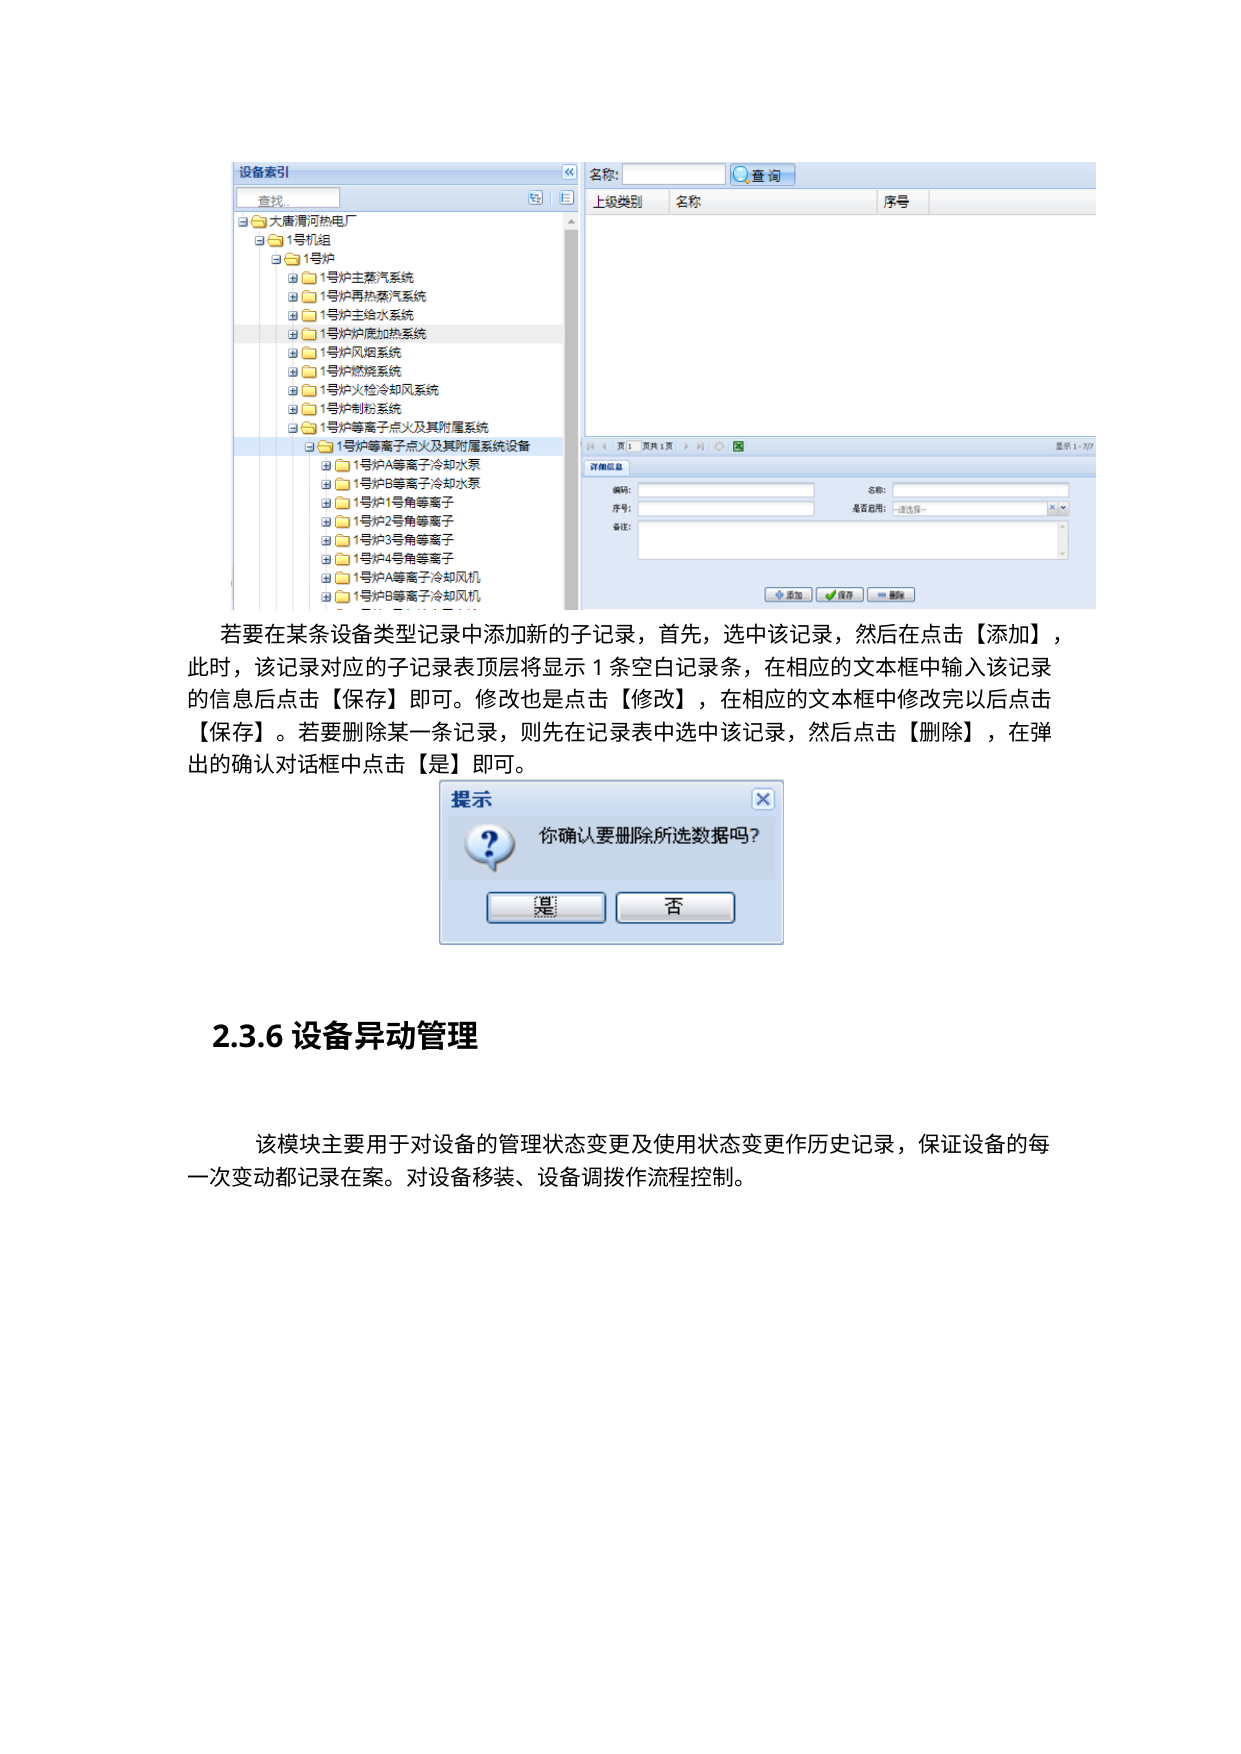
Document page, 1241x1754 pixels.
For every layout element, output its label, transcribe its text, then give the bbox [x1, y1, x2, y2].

picture [231, 162, 1097, 610]
picture [439, 779, 784, 945]
subtitle 2.3.6 设备异动管理 [187, 1002, 1053, 1067]
text 该模块主要用于对设备的管理状态变更及使用状态变更作历史记录，保证设备的每一次变动都记录在案。对设备移装、设备调拨作流程控制。 [187, 1127, 1053, 1192]
text 若要在某条设备类型记录中添加新的子记录，首先，选中该记录，然后在点击【添加】，此时，该记录对应的子记录表顶层将显示1条空白记录条，在相应的文本框中输入该记录的信息后点击【保存】即可。修改也是点击【修改】，在相应的文本框中修改完以后点击【保存】。若要删除某一条记录，则先在记录表中选中该记录，然后点击【删除】，在弹出的确认对话框中点击【是】即可。 [187, 617, 1053, 779]
